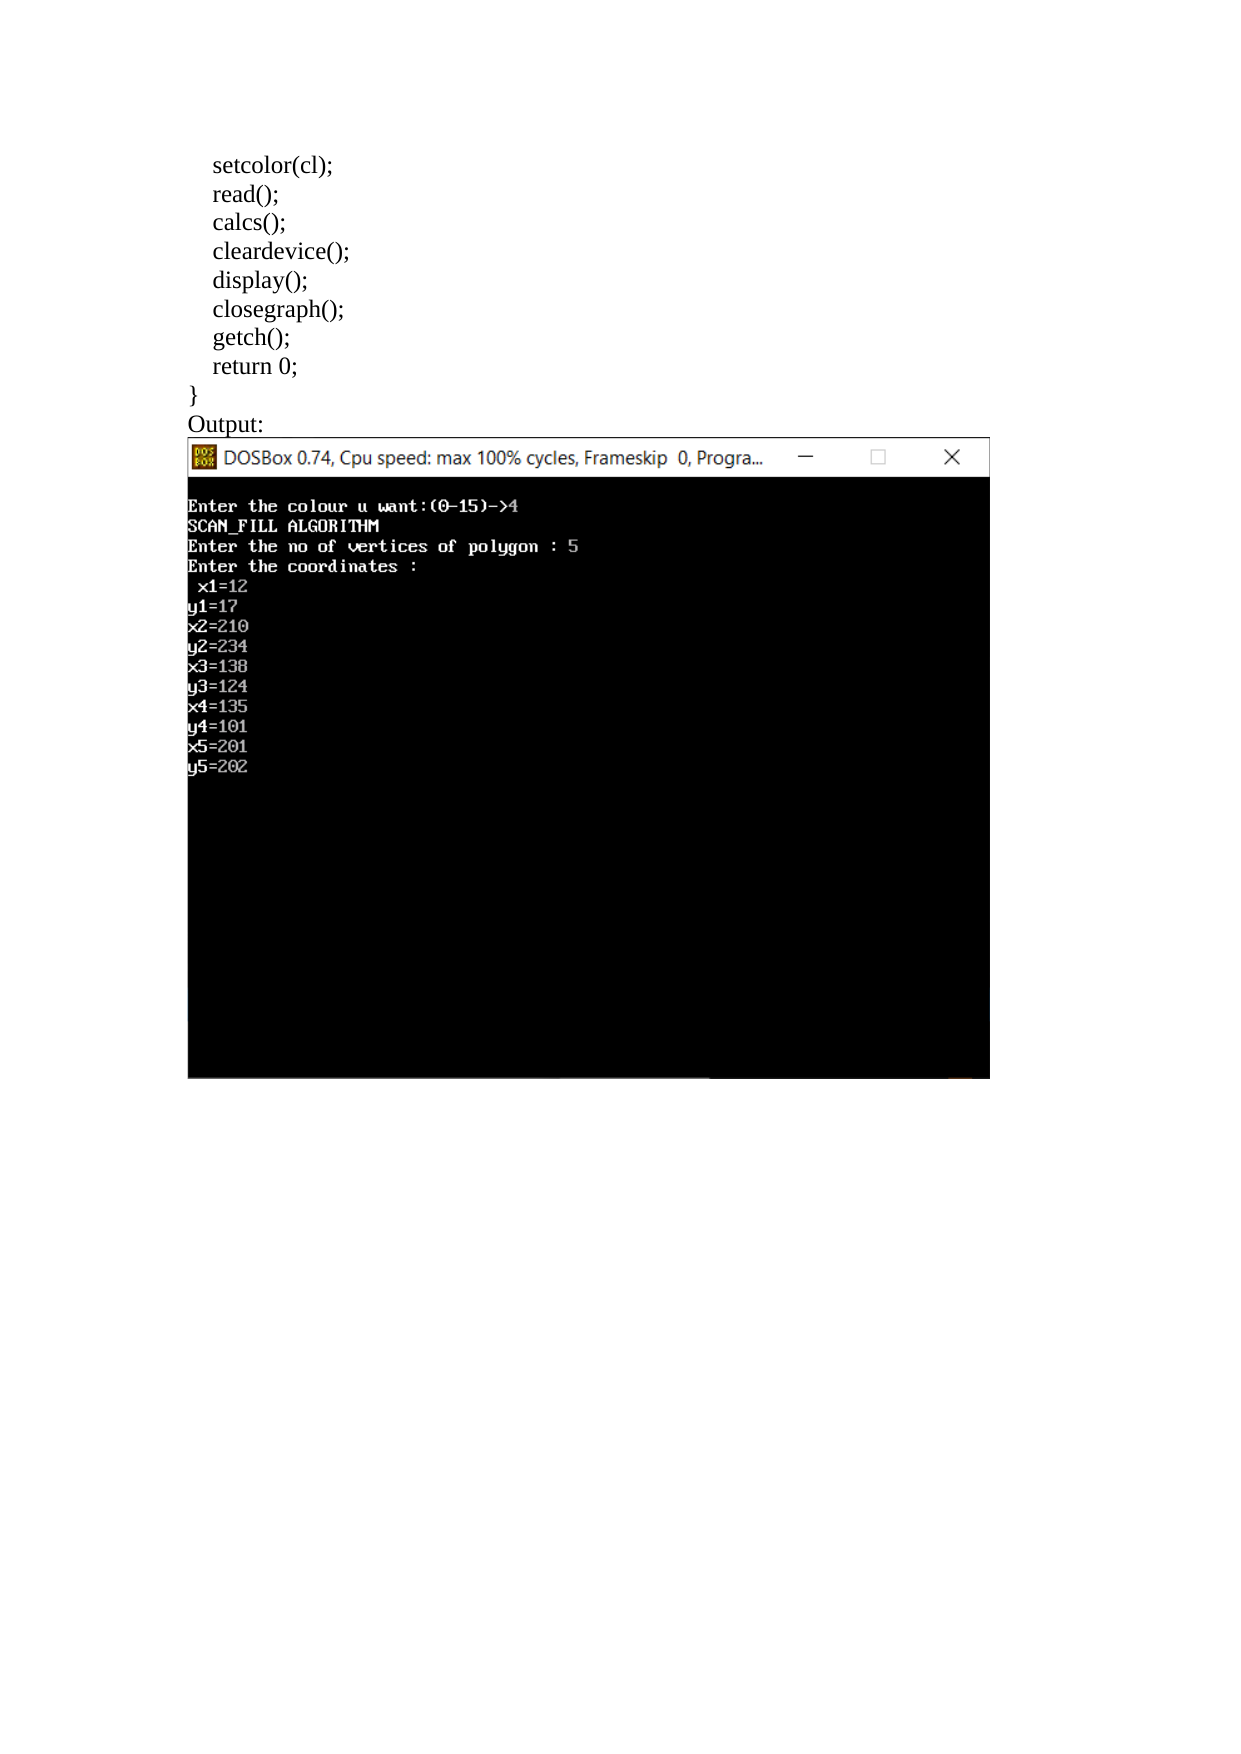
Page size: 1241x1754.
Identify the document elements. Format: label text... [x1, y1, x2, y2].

text display(); [187, 265, 1053, 294]
text getch(); [187, 322, 1053, 351]
text closegraph(); [187, 294, 1053, 322]
text read(); [187, 179, 1053, 207]
text calcs(); [187, 207, 1053, 236]
text cleardevice(); [187, 236, 1053, 265]
text setcolor(cl); [187, 150, 1053, 179]
text } [187, 380, 1053, 409]
picture [187, 437, 990, 1079]
text Output: [187, 409, 1053, 437]
text return 0; [187, 351, 1053, 380]
